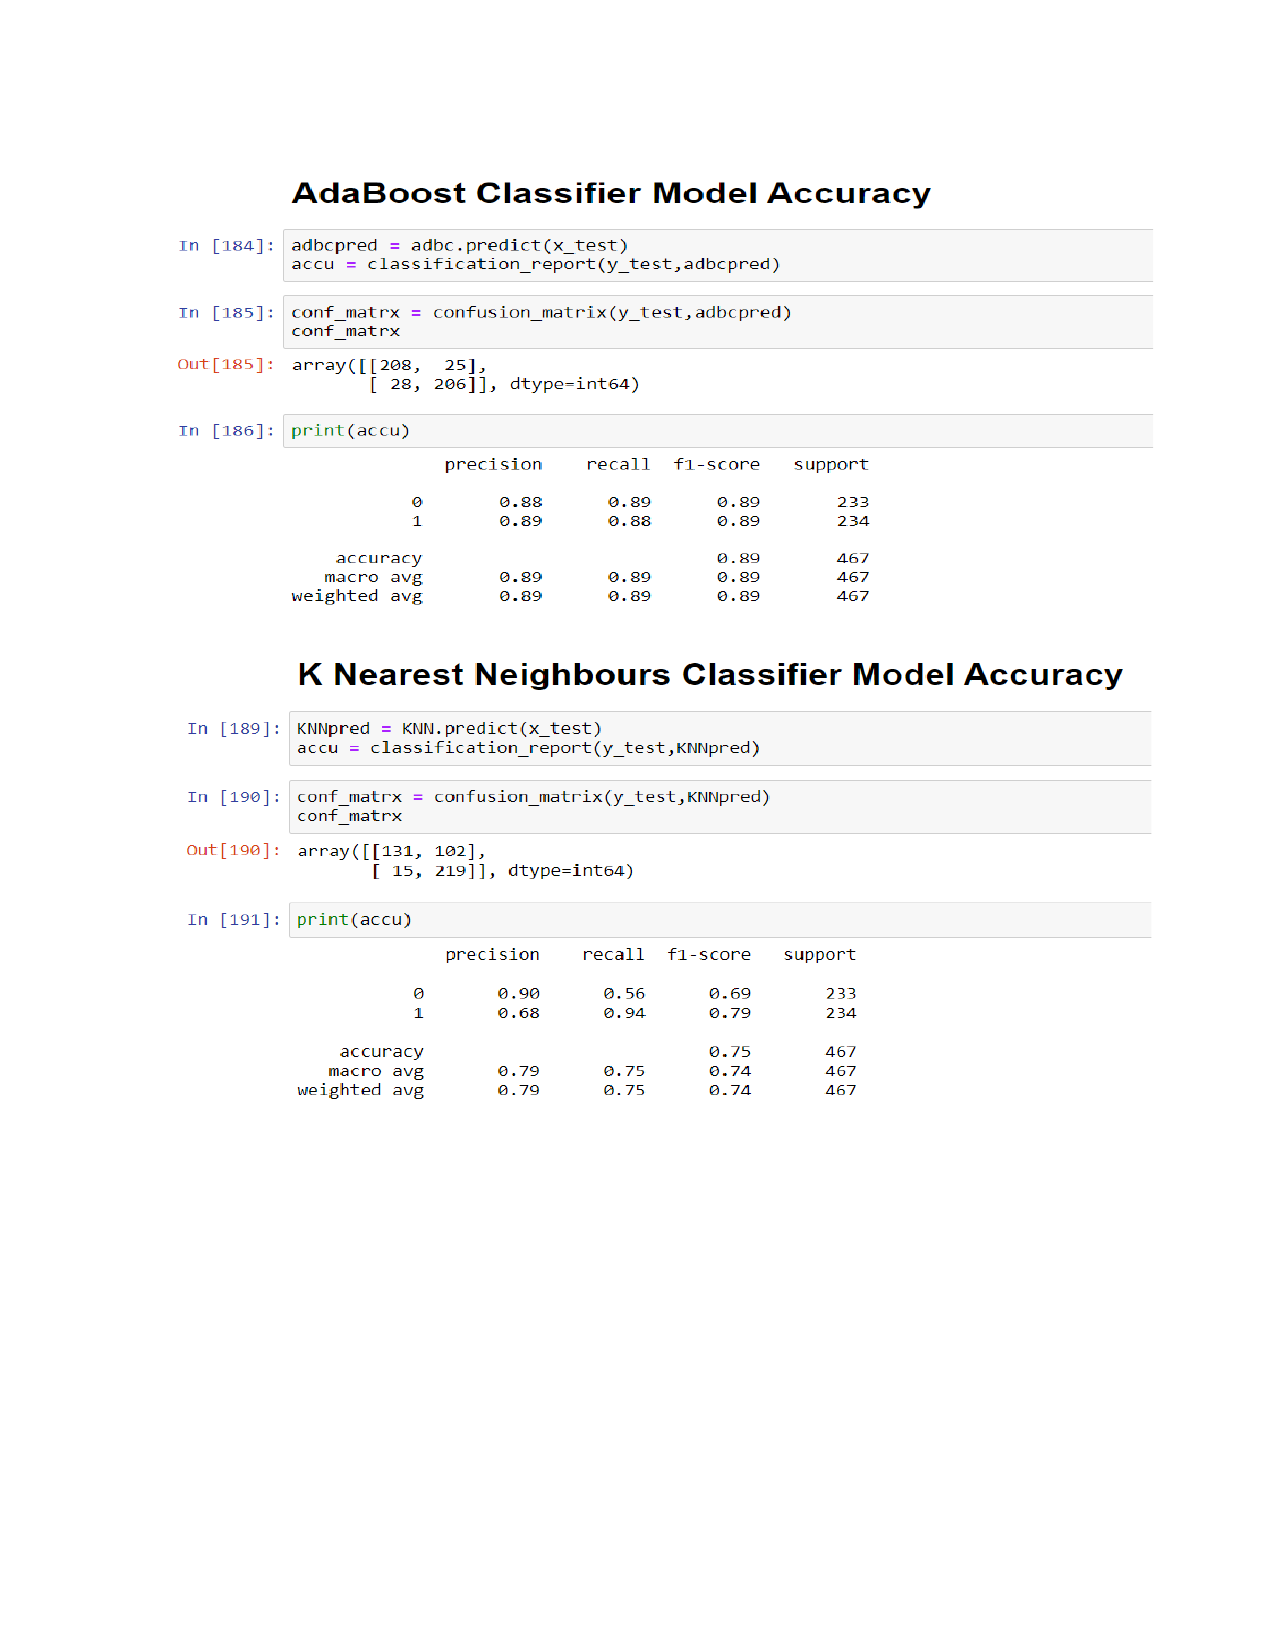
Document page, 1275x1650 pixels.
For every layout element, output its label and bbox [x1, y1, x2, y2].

picture [150, 639, 1152, 1143]
picture [150, 150, 1154, 638]
